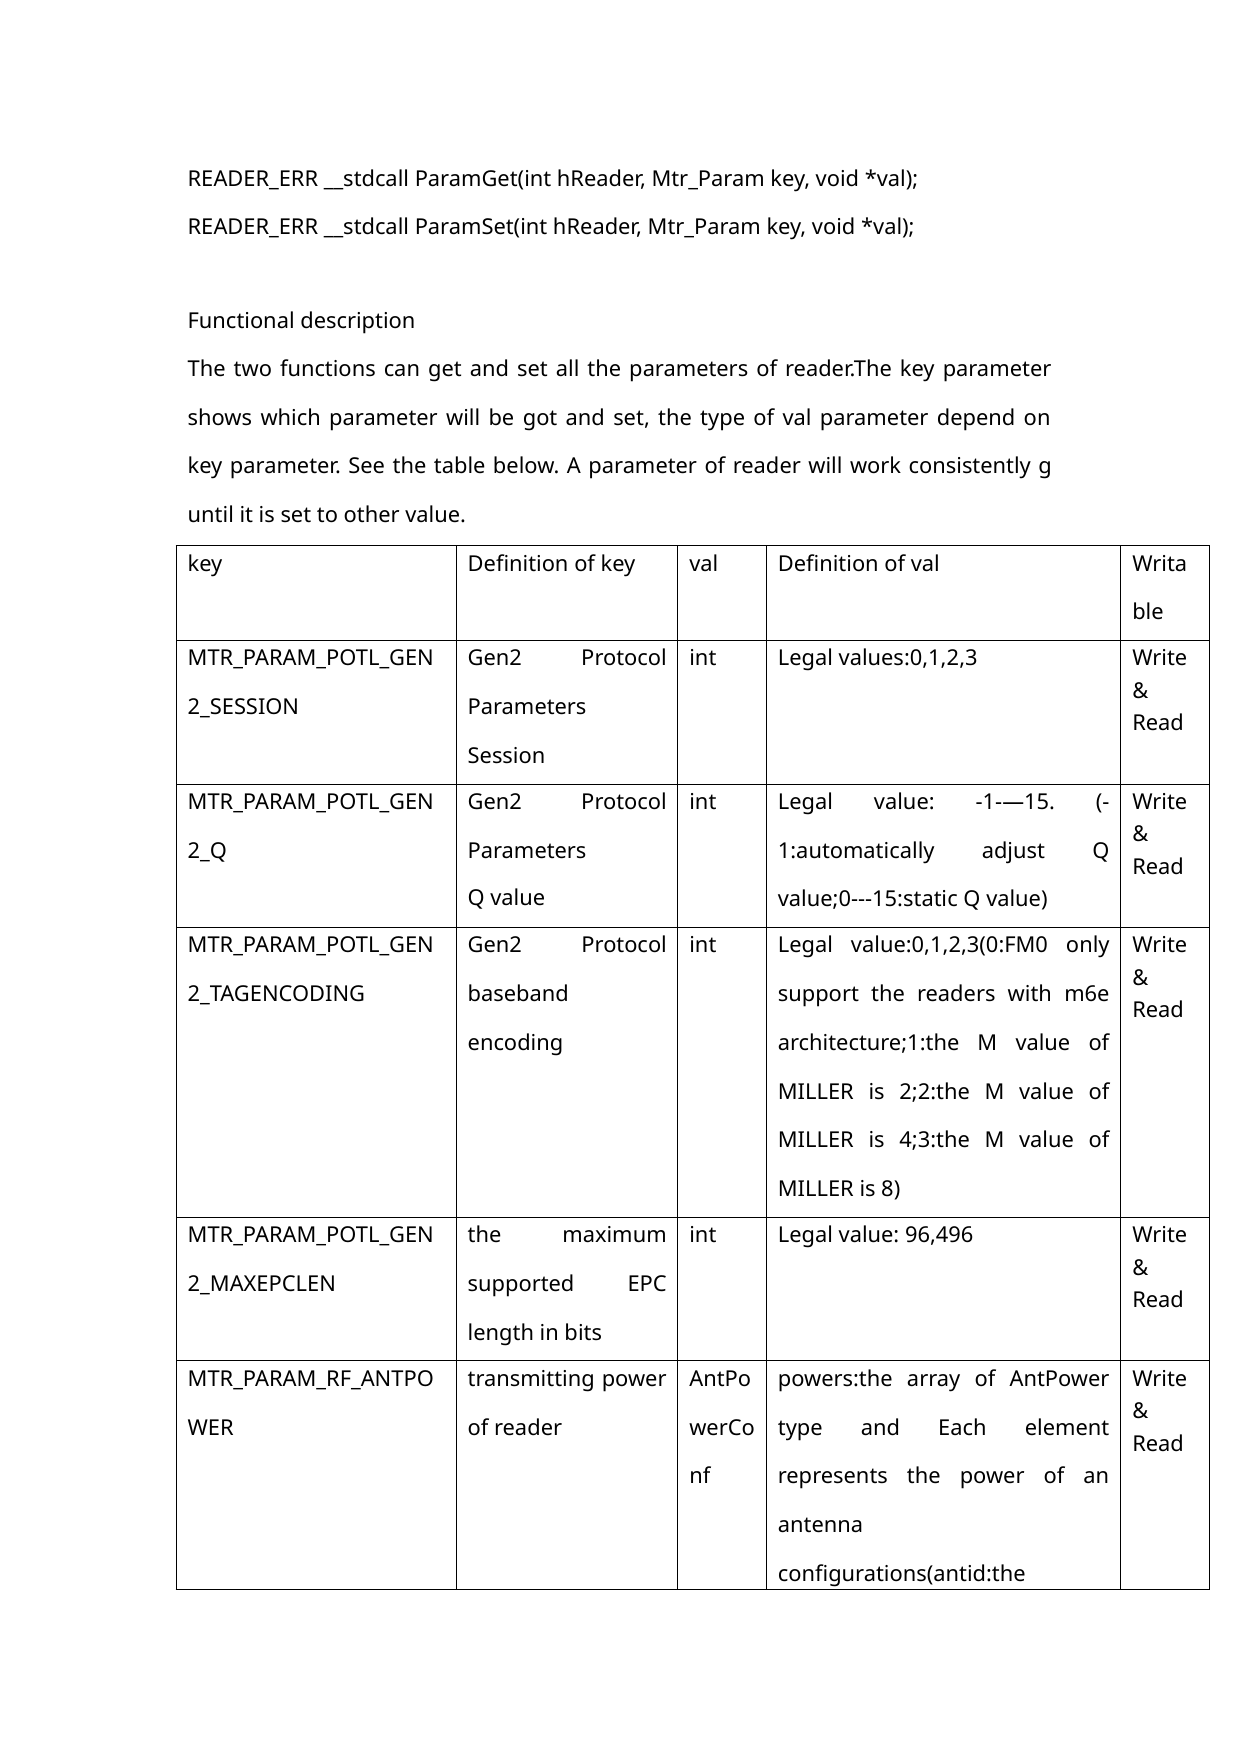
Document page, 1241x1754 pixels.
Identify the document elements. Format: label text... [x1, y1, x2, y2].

table_cell MTR_PARAM_POTL_GEN2_TAGENCODING [177, 928, 456, 1217]
table_cell int [678, 1218, 766, 1360]
table_cell the maximum supported EPC length in bits [457, 1218, 677, 1360]
table_header Writable [1121, 546, 1209, 640]
table_cell Gen2 Protocol Parameters Session [457, 641, 677, 783]
table_header key [177, 546, 456, 640]
table_cell Legal value: 96,496 [767, 1218, 1120, 1360]
text Functional description [187, 304, 1053, 337]
table_cell Write & Read [1121, 785, 1209, 927]
table_header val [678, 546, 766, 640]
table_cell AntPowerConf [678, 1361, 766, 1589]
table_cell MTR_PARAM_POTL_GEN2_Q [177, 785, 456, 927]
table_cell Write & Read [1121, 1361, 1209, 1589]
table_cell Legal value: -1-—15. (-1:automatically adjust Q value;0---15:static Q value) [767, 785, 1120, 927]
table_header Definition of key [457, 546, 677, 640]
table_cell int [678, 928, 766, 1217]
table_cell int [678, 641, 766, 783]
text READER_ERR __stdcall ParamSet(int hReader, Mtr_Param key, void *val); [187, 209, 1053, 242]
table_cell int [678, 785, 766, 927]
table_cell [177, 1361, 456, 1589]
table_cell MTR_PARAM_POTL_GEN2_SESSION [177, 641, 456, 783]
table_cell Gen2 Protocol baseband encoding [457, 928, 677, 1217]
table_cell Legal value:0,1,2,3(0:FM0 only support the readers with m6e architecture;1:the M value of MILLER is 2;2:the M value of MILLER is 4;3:the M value of MILLER is 8) [767, 928, 1120, 1217]
table_cell MTR_PARAM_POTL_GEN2_MAXEPCLEN [177, 1218, 456, 1360]
table_header Definition of val [767, 546, 1120, 640]
table_cell Write & Read [1121, 641, 1209, 783]
table_cell Write & Read [1121, 1218, 1209, 1360]
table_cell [457, 1361, 677, 1589]
text The two functions can get and set all the parameters of reader.The key parameter shows which parameter will be got and set, the type of val parameter depend on key parameter. See the table below. A parameter of reader will work consistently g until it is set to other value. [187, 352, 1053, 530]
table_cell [767, 1361, 1120, 1589]
table_cell Legal values:0,1,2,3 [767, 641, 1120, 783]
table_cell Write & Read [1121, 928, 1209, 1217]
text READER_ERR __stdcall ParamGet(int hReader, Mtr_Param key, void *val); [187, 162, 1053, 194]
table_cell Gen2 Protocol Parameters Q value [457, 785, 677, 927]
